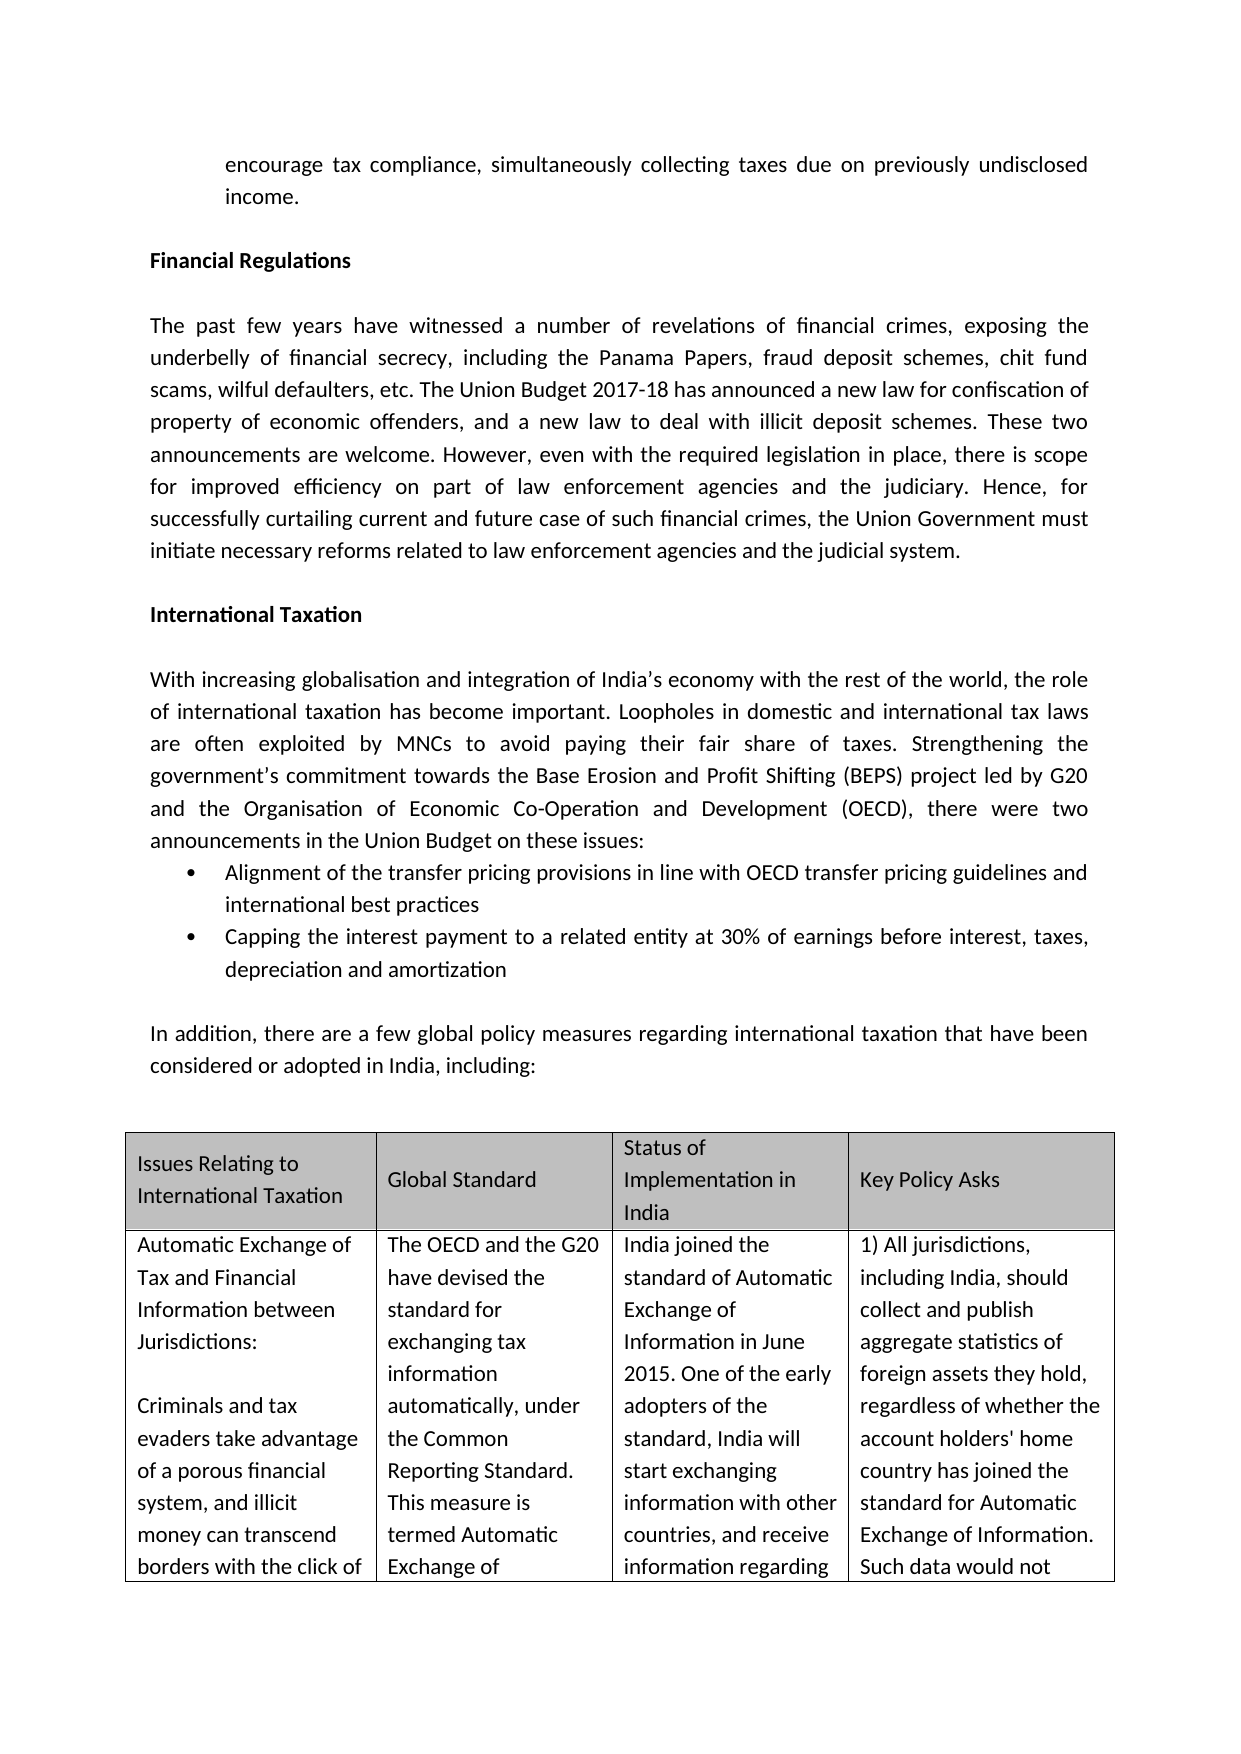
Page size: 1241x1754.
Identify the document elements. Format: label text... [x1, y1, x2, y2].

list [187, 150, 1090, 210]
table_header Issues Relating to International Taxation [126, 1133, 376, 1229]
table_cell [613, 1231, 848, 1581]
table_header Global Standard [377, 1133, 612, 1229]
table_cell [126, 1231, 376, 1581]
table_header Key Policy Asks [849, 1133, 1114, 1229]
text In addition, there are a few global policy measures regarding international taxation that have been considered or adopted in India, including: [150, 1019, 1090, 1079]
text With increasing globalisation and integration of India’s economy with the rest of the world, the role of international taxation has become important. Loopholes in domestic and international tax laws are often exploited by MNCs to avoid paying their fair share of taxes. Strengthening the government’s commitment towards the Base Erosion and Profit Shifting (BEPS) project led by G20 and the Organisation of Economic Co-Operation and Development (OECD), there were two announcements in the Union Budget on these issues: [150, 665, 1090, 854]
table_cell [377, 1231, 612, 1581]
table_header Status of Implementation in India [613, 1133, 848, 1229]
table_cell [849, 1231, 1114, 1581]
list Capping the interest payment to a related entity at 30% of earnings before interest, taxes, depreciation and amortization [187, 922, 1090, 983]
list Alignment of the transfer pricing provisions in line with OECD transfer pricing guidelines and international best practices [187, 858, 1090, 918]
text The past few years have witnessed a number of revelations of financial crimes, exposing the underbelly of financial secrecy, including the Panama Papers, fraud deposit schemes, chit fund scams, wilful defaulters, etc. The Union Budget 2017-18 has announced a new law for confiscation of property of economic offenders, and a new law to deal with illicit deposit schemes. These two announcements are welcome. However, even with the required legislation in place, there is scope for improved efficiency on part of law enforcement agencies and the judiciary. Hence, for successfully curtailing current and future case of such financial crimes, the Union Government must initiate necessary reforms related to law enforcement agencies and the judicial system. [150, 311, 1090, 564]
text International Taxation [150, 601, 1090, 629]
text Financial Regulations [150, 247, 1090, 274]
